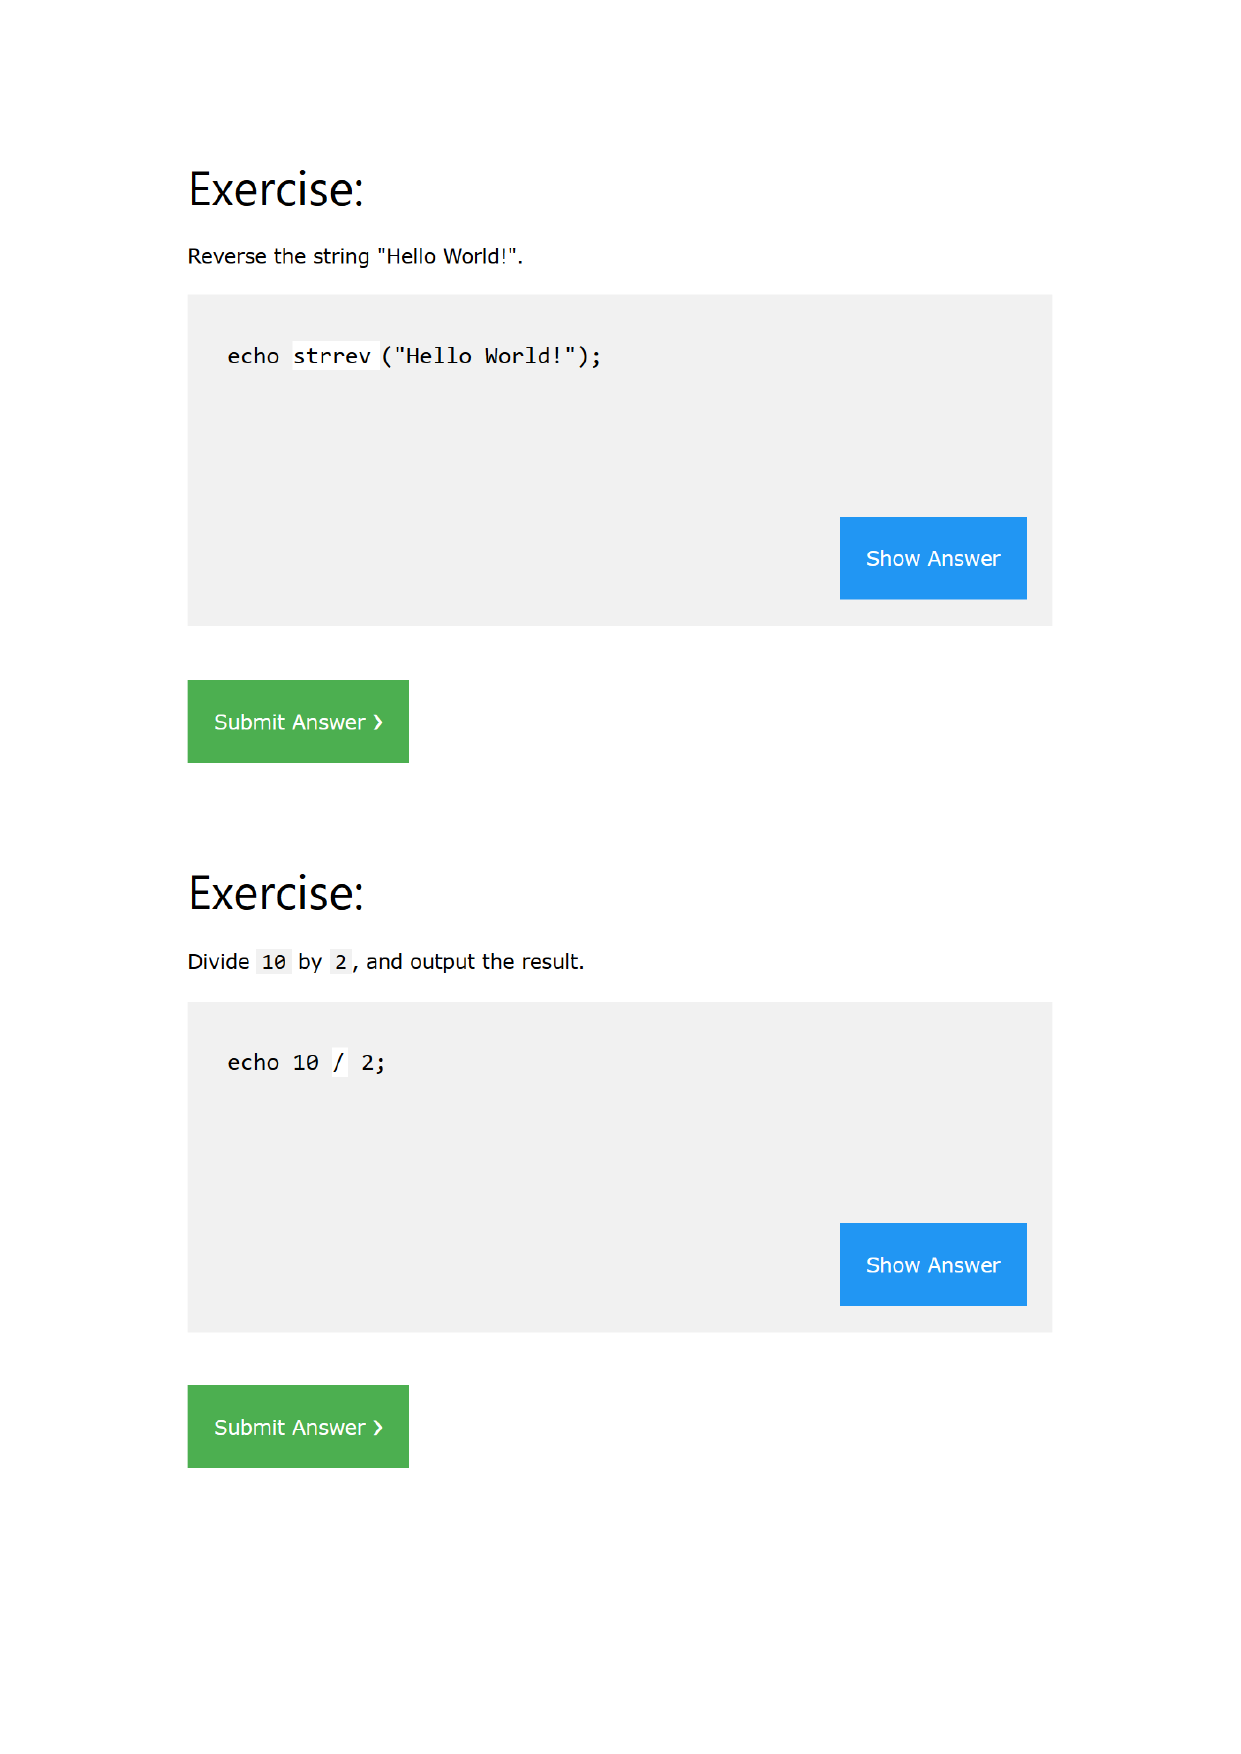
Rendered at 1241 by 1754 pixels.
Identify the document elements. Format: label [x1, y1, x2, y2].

picture [187, 853, 1053, 1557]
picture [187, 150, 1053, 852]
